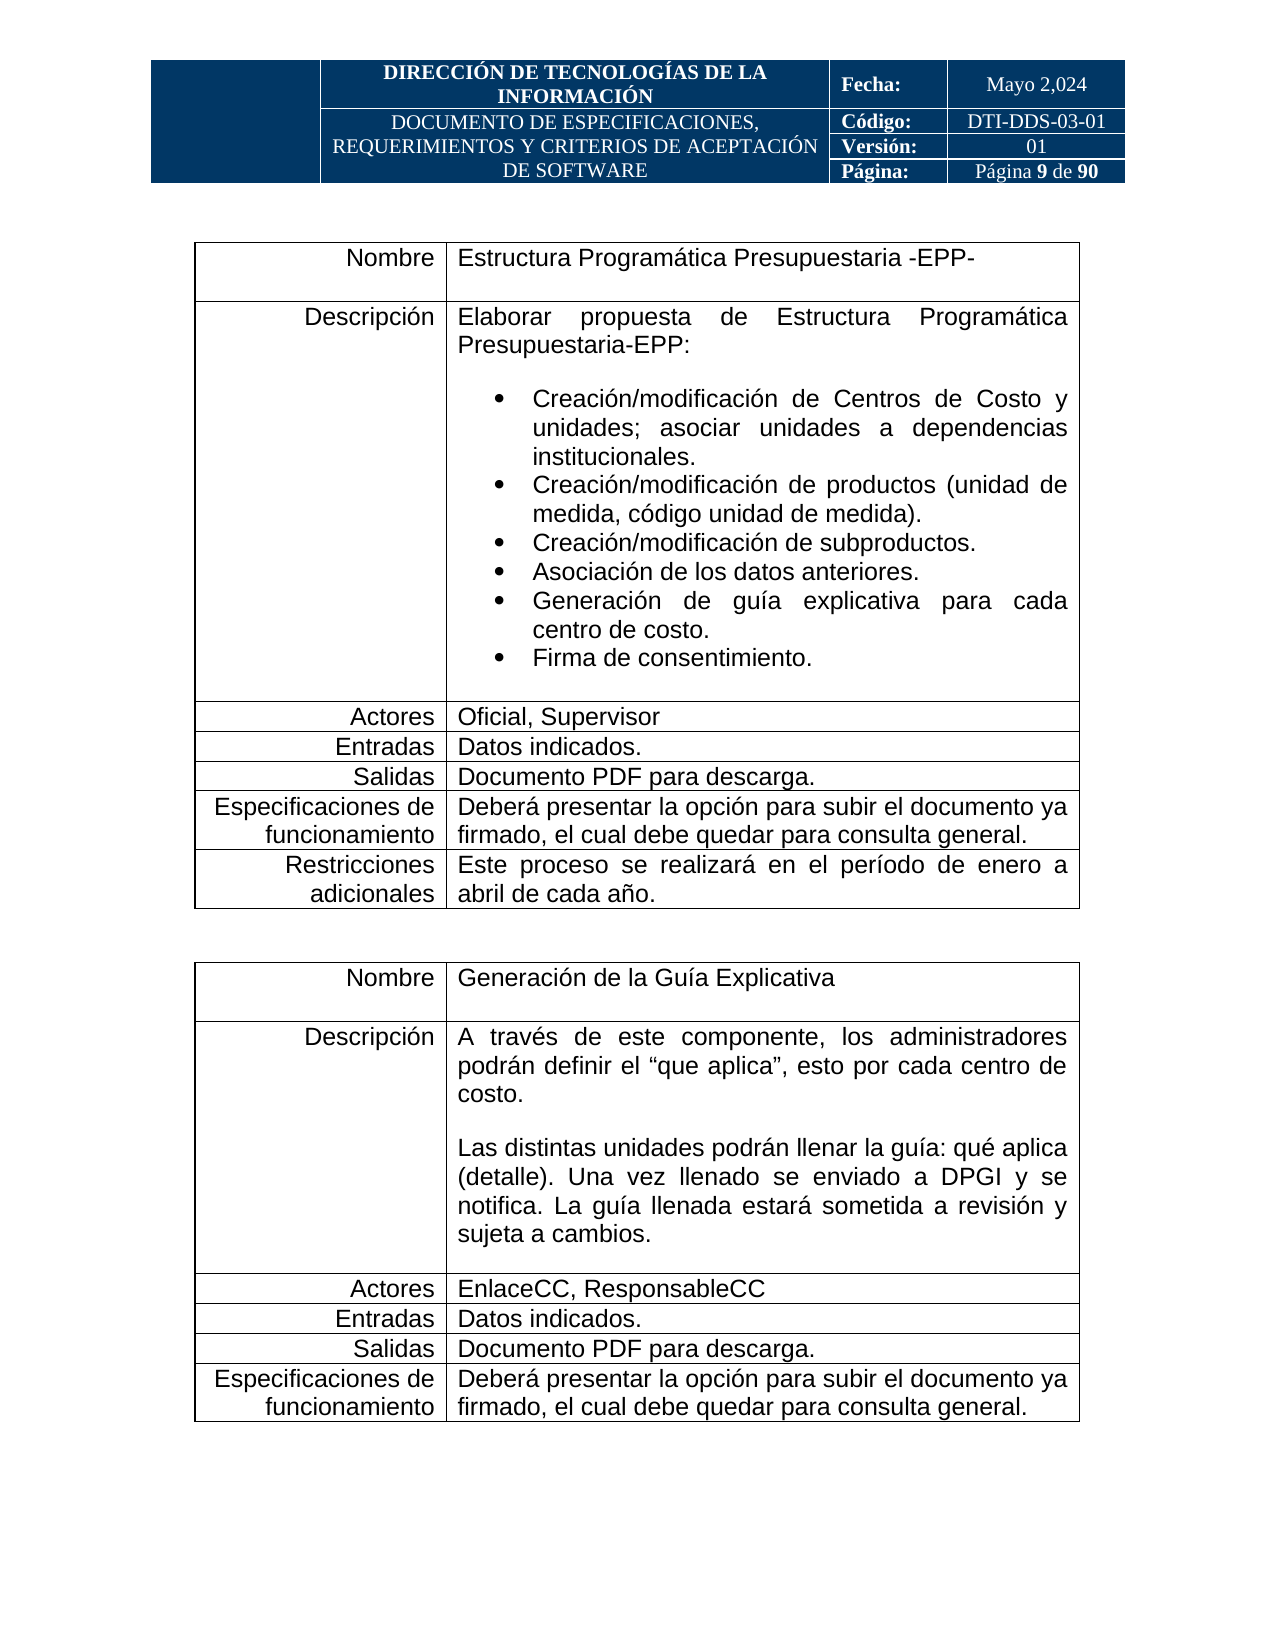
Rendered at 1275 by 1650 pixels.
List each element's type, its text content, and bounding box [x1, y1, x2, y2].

table_cell Datos indicados. [447, 1304, 1079, 1333]
table_cell Entradas [196, 732, 446, 761]
table_cell Especificaciones de funcionamiento [196, 1364, 446, 1421]
table_cell Salidas [196, 762, 446, 790]
table_cell Deberá presentar la opción para subir el documento ya firmado, el cual debe quedar para consulta general. [447, 1364, 1079, 1421]
table_cell Oficial, Supervisor [447, 702, 1079, 731]
table_cell Actores [196, 702, 446, 731]
table_cell Elaborar propuesta de Estructura Programática Presupuestaria-EPP: Creación/modificación de Centros de Costo y unidades; asociar unidades a dependencias institucionales. Creación/modificación de productos (unidad de medida, código unidad de medida). Creación/modificación de subproductos. Asociación de los datos anteriores. Generación de guía explicativa para cada centro de costo. Firma de consentimiento. [447, 302, 1079, 701]
table_cell Salidas [196, 1334, 446, 1362]
table_cell Datos indicados. [447, 732, 1079, 761]
table_cell EnlaceCC, ResponsableCC [447, 1274, 1079, 1303]
table_header Estructura Programática Presupuestaria -EPP- [447, 243, 1079, 301]
table_header Generación de la Guía Explicativa [447, 963, 1079, 1021]
table_cell Descripción [196, 302, 446, 701]
table_cell Documento PDF para descarga. [447, 1334, 1079, 1362]
table_header Nombre [196, 963, 446, 1021]
table_cell Deberá presentar la opción para subir el documento ya firmado, el cual debe quedar para consulta general. [447, 791, 1079, 849]
table_cell Entradas [196, 1304, 446, 1333]
table_cell A través de este componente, los administradores podrán definir el “que aplica”, esto por cada centro de costo. Las distintas unidades podrán llenar la guía: qué aplica (detalle). Una vez llenado se enviado a DPGI y se notifica. La guía llenada estará sometida a revisión y sujeta a cambios. [447, 1022, 1079, 1273]
table_cell Descripción [196, 1022, 446, 1273]
table_cell Actores [196, 1274, 446, 1303]
table_cell Restricciones adicionales [196, 850, 446, 907]
table_cell Especificaciones de funcionamiento [196, 791, 446, 849]
table_cell Documento PDF para descarga. [447, 762, 1079, 790]
table_cell Este proceso se realizará en el período de enero a abril de cada año. [447, 850, 1079, 907]
table_header Nombre [196, 243, 446, 301]
